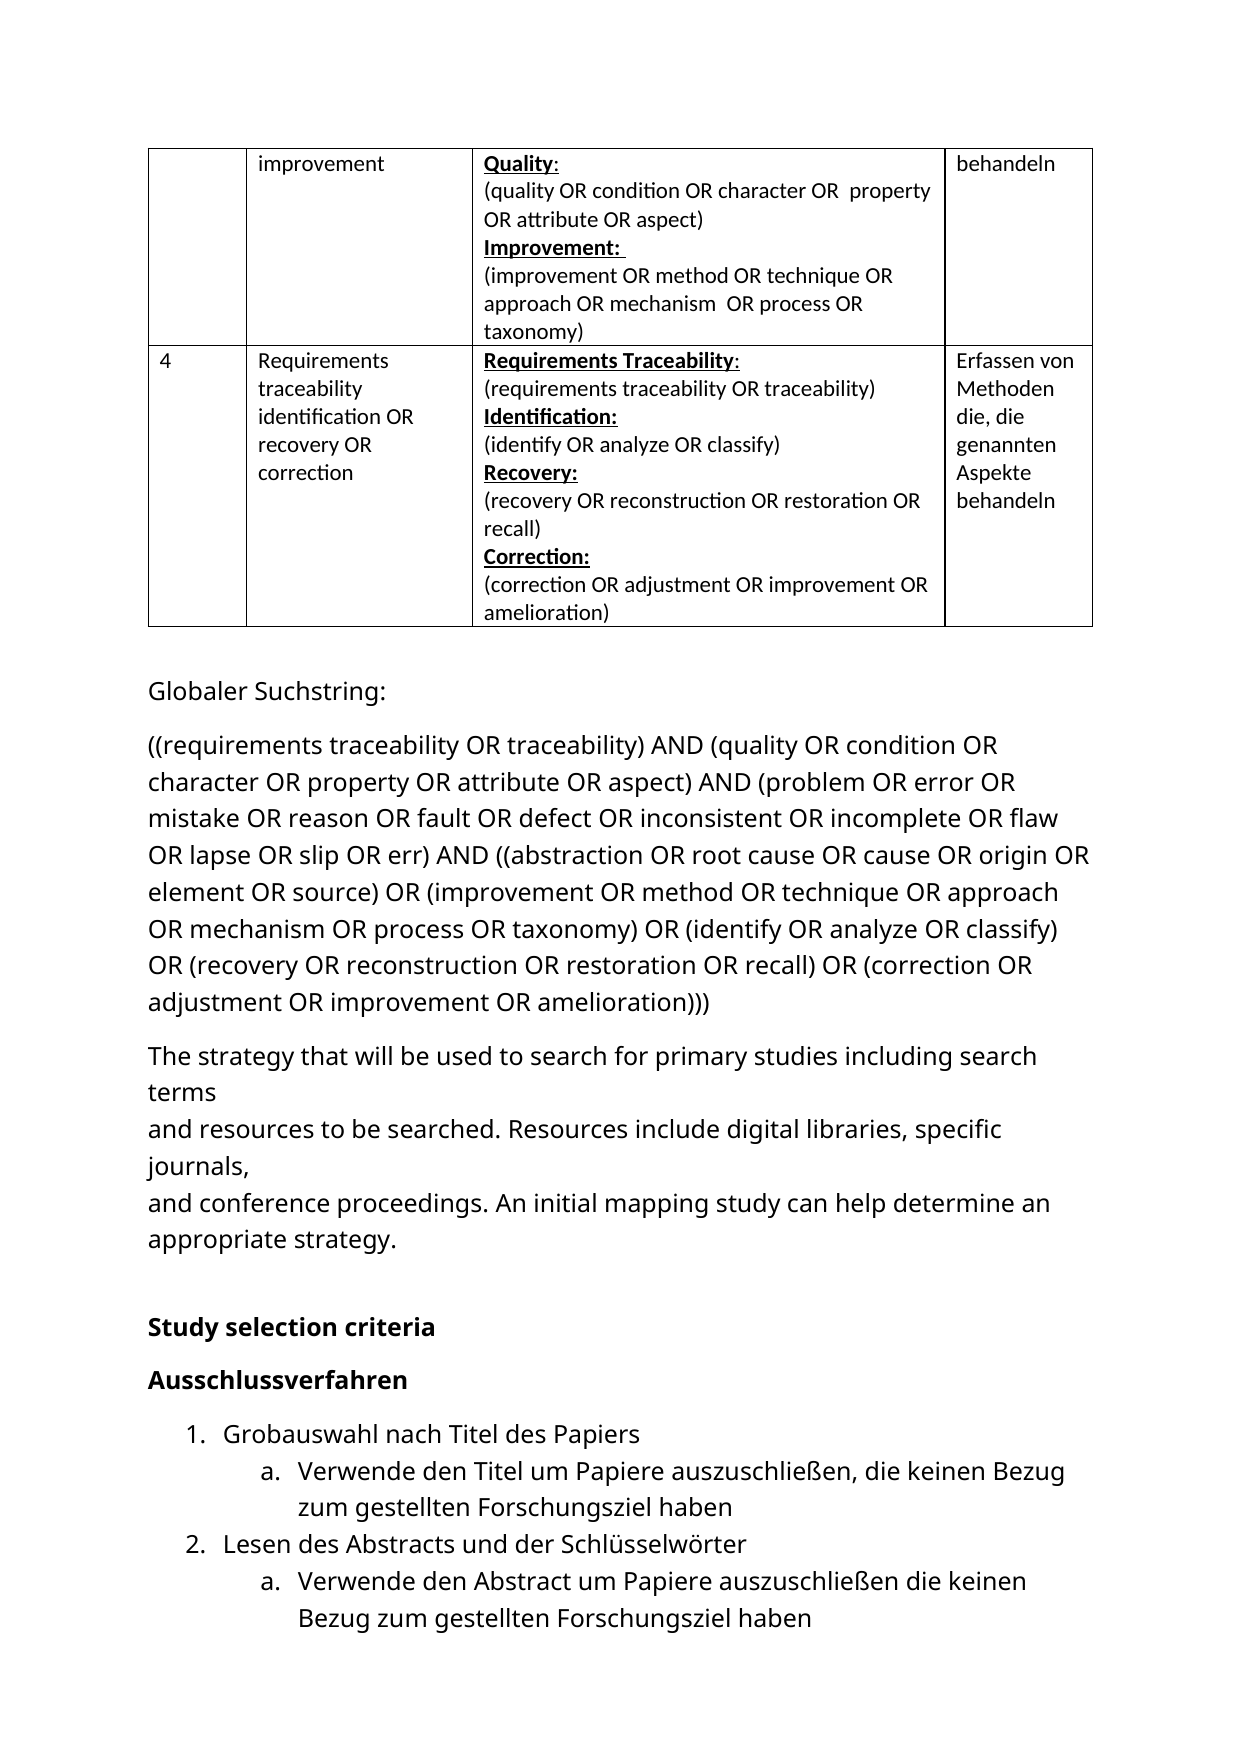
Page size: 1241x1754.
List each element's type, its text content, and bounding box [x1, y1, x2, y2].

text ((requirements traceability OR traceability) AND (quality OR condition OR character OR property OR attribute OR aspect) AND (problem OR error OR mistake OR reason OR fault OR defect OR inconsistent OR incomplete OR flaw OR lapse OR slip OR err) AND ((abstraction OR root cause OR cause OR origin OR element OR source) OR (improvement OR method OR technique OR approach OR mechanism OR process OR taxonomy) OR (identify OR analyze OR classify) OR (recovery OR reconstruction OR restoration OR recall) OR (correction OR adjustment OR improvement OR amelioration))) [148, 727, 1093, 1019]
text Study selection criteria [148, 1276, 1093, 1343]
list Grobauswahl nach Titel des Papiers [185, 1416, 1093, 1450]
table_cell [473, 149, 944, 345]
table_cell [247, 149, 472, 345]
table_cell Erfassen von Methoden die, die genannten Aspekte behandeln [946, 346, 1092, 626]
table_cell 3 [149, 149, 246, 345]
table_cell 4 [149, 346, 246, 626]
text Globaler Suchstring: [148, 674, 1093, 708]
table_cell Requirements Traceability: (requirements traceability OR traceability) Identification: (identify OR analyze OR classify) Recovery: (recovery OR reconstruction OR restoration OR recall) Correction: (correction OR adjustment OR improvement OR amelioration) [473, 346, 944, 626]
list Lesen des Abstracts und der Schlüsselwörter [185, 1527, 1093, 1561]
list Verwende den Abstract um Papiere auszuschließen die keinen Bezug zum gestellten Forschungsziel haben [260, 1563, 1093, 1634]
list Verwende den Titel um Papiere auszuschließen, die keinen Bezug zum gestellten Forschungsziel haben [260, 1453, 1093, 1524]
text The strategy that will be used to search for primary studies including search terms and resources to be searched. Resources include digital libraries, specific journals, and conference proceedings. An initial mapping study can help determine an appropriate strategy. [148, 1038, 1093, 1256]
text Ausschlussverfahren [148, 1363, 1093, 1397]
table_cell Requirements traceability identification OR recovery OR correction [247, 346, 472, 626]
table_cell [946, 149, 1092, 345]
